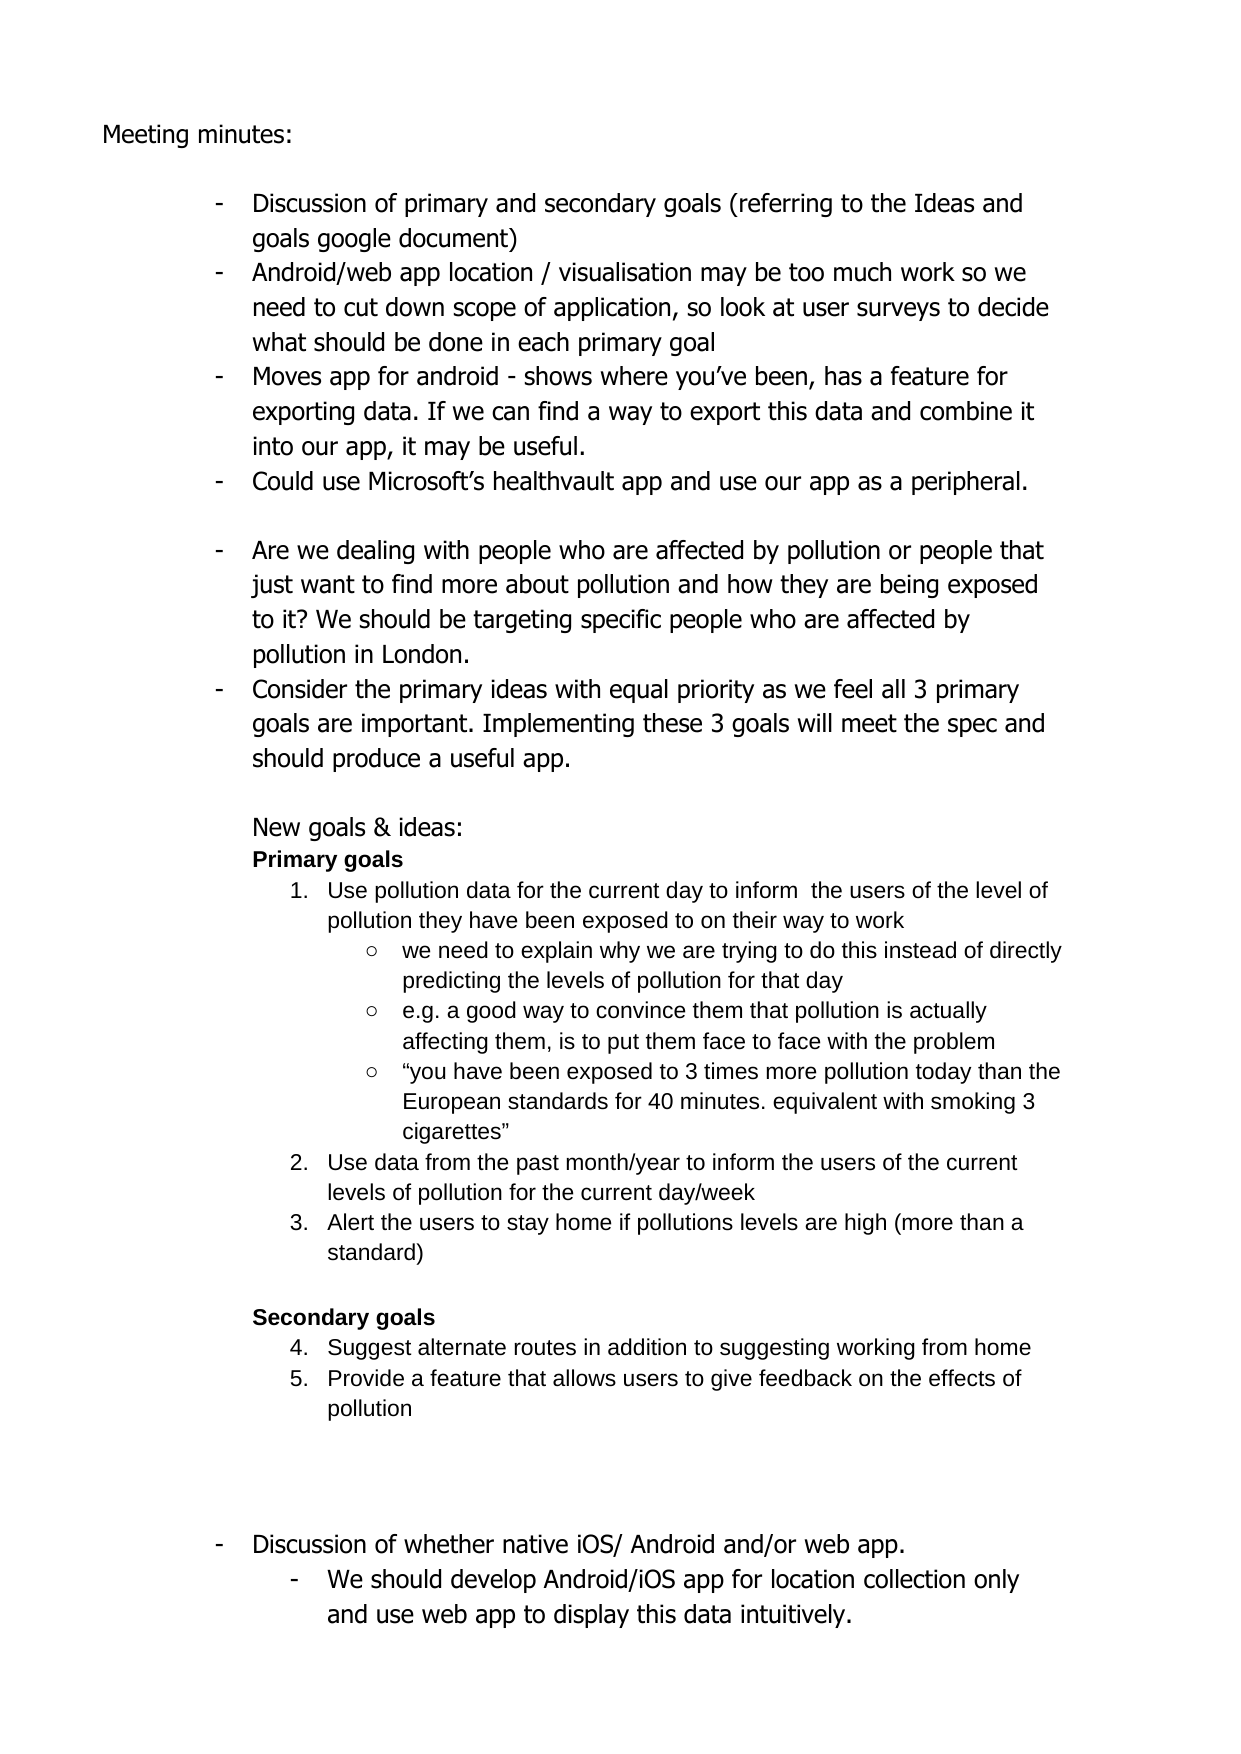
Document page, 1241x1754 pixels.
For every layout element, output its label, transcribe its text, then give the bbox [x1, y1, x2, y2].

list Suggest alternate routes in addition to suggesting working from home [289, 1334, 1063, 1361]
text Meeting minutes: [102, 118, 1063, 148]
list “you have been exposed to 3 times more pollution today than the European standards for 40 minutes. equivalent with smoking 3 cigarettes” [364, 1058, 1063, 1145]
list Android/web app location / visualisation may be too much work so we need to cut down scope of application, so look at user surveys to decide what should be done in each primary goal [214, 257, 1063, 356]
list Provide a feature that allows users to give feedback on the effects of pollution [289, 1364, 1063, 1421]
list Discussion of whether native iOS/ Android and/or web app. [214, 1529, 1063, 1559]
list e.g. a good way to convince them that pollution is actually affecting them, is to put them face to face with the problem [364, 997, 1063, 1054]
list Could use Microsoft’s healthvault app and use our app as a peripheral. [214, 465, 1063, 495]
text Secondary goals [252, 1304, 1063, 1330]
list we need to explain why we are trying to do this instead of directly predicting the levels of pollution for that day [364, 937, 1063, 994]
list Moves app for android - shows where you’ve been, has a feature for exporting data. If we can find a way to export this data and combine it into our app, it may be useful. [214, 361, 1063, 460]
list We should develop Android/iOS app for location collection only and use web app to display this data intuitively. [289, 1564, 1063, 1628]
list Consider the primary ideas with equal priority as we feel all 3 primary goals are important. Implementing these 3 goals will meet the spec and should produce a useful app. [214, 673, 1063, 773]
list Use data from the past month/year to inform the users of the current levels of pollution for the current day/week [289, 1148, 1063, 1205]
list Alert the users to stay home if pollutions levels are high (more than a standard) [289, 1209, 1063, 1266]
list Discussion of primary and secondary goals (referring to the Ideas and goals google document) [214, 187, 1063, 252]
text Primary goals [252, 846, 1063, 873]
list Use pollution data for the current day to inform the users of the level of pollution they have been exposed to on their way to work [289, 877, 1063, 933]
list Are we dealing with people who are affected by pollution or people that just want to find more about pollution and how they are being exposed to it? We should be targeting specific people who are affected by pollution in London. [214, 534, 1063, 668]
text New goals & ideas: [252, 812, 1063, 842]
